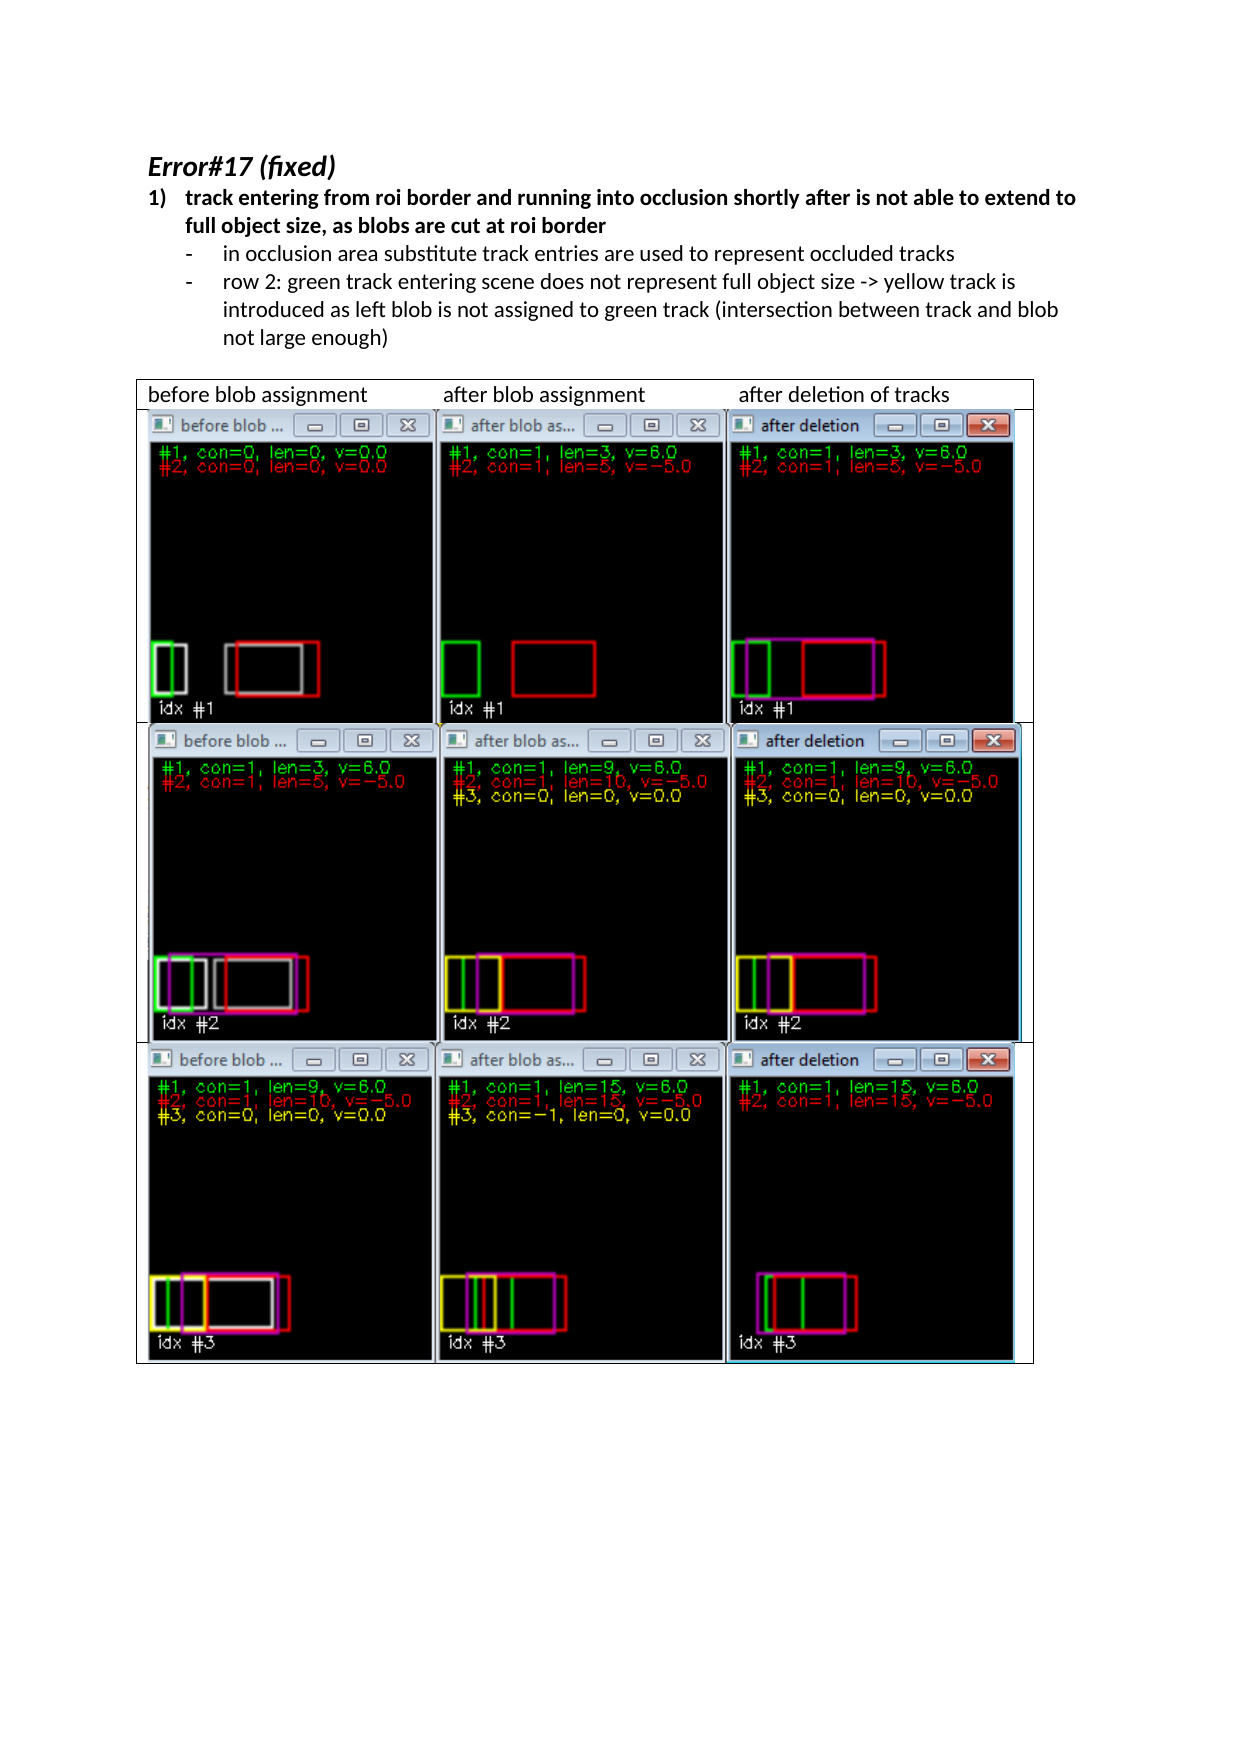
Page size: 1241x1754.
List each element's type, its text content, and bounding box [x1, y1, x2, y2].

picture [147, 409, 1022, 1363]
list in occlusion area substitute track entries are used to represent occluded tracks [185, 239, 1093, 267]
list track entering from roi border and running into occlusion shortly after is not able to extend to full object size, as blobs are cut at roi border [148, 183, 1093, 239]
text Error#17 (fixed) [148, 148, 1093, 183]
table_cell [137, 723, 147, 1042]
table_cell [1015, 410, 1033, 722]
table_cell [1022, 723, 1033, 1042]
table_header before blob assignment after blob assignment after deletion of tracks [137, 380, 1033, 408]
list row 2: green track entering scene does not represent full object size -> yellow track is introduced as left blob is not assigned to green track (intersection between track and blob not large enough) [185, 267, 1093, 351]
table_cell [137, 1043, 147, 1362]
table_cell [1015, 1043, 1033, 1362]
table_cell [137, 410, 147, 722]
